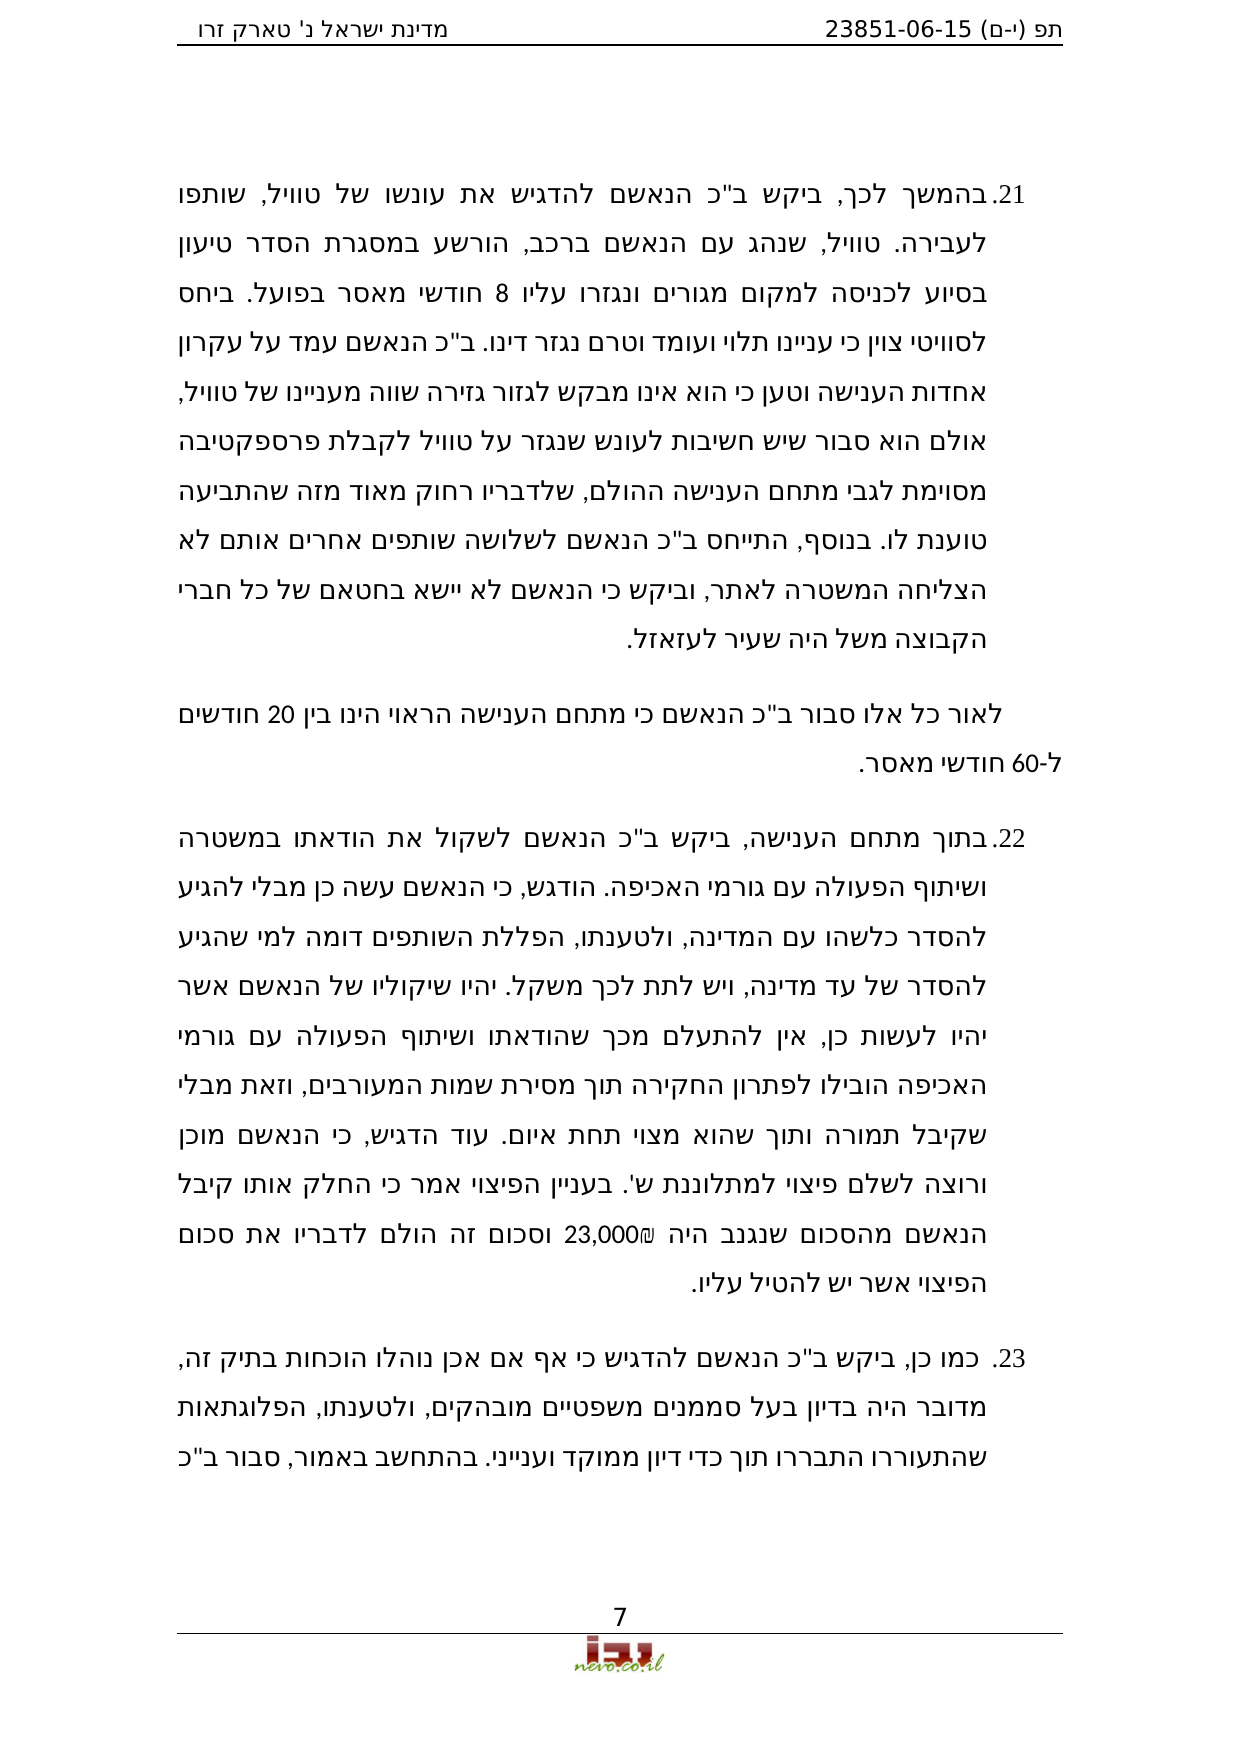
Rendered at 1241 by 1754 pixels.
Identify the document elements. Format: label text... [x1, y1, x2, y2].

picture [574, 1635, 666, 1673]
text לאור כל אלו סבור ב"כ הנאשם כי מתחם הענישה הראוי הינו בין 20 חודשים ל-60 חודשי מאסר. [177, 697, 1063, 779]
list בתוך מתחם הענישה, ביקש ב"כ הנאשם לשקול את הודאתו במשטרה ושיתוף הפעולה עם גורמי האכיפה. הודגש, כי הנאשם עשה כן מבלי להגיע להסדר כלשהו עם המדינה, ולטענתו, הפללת השותפים דומה למי שהגיע להסדר של עד מדינה, ויש לתת לכך משקל. יהיו שיקוליו של הנאשם אשר יהיו לעשות כן, אין להתעלם מכך שהודאתו ושיתוף הפעולה עם גורמי האכיפה הובילו לפתרון החקירה תוך מסירת שמות המעורבים, וזאת מבלי שקיבל תמורה ותוך שהוא מצוי תחת איום. עוד הדגיש, כי הנאשם מוכן ורוצה לשלם פיצוי למתלוננת ש'. בעניין הפיצוי אמר כי החלק אותו קיבל הנאשם מהסכום שנגנב היה 23,000₪ וסכום זה הולם לדבריו את סכום הפיצוי אשר יש להטיל עליו. [177, 821, 1026, 1299]
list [177, 1341, 1026, 1473]
list בהמשך לכך, ביקש ב"כ הנאשם להדגיש את עונשו של טוויל, שותפו לעבירה. טוויל, שנהג עם הנאשם ברכב, הורשע במסגרת הסדר טיעון בסיוע לכניסה למקום מגורים ונגזרו עליו 8 חודשי מאסר בפועל. ביחס לסוויטי צוין כי עניינו תלוי ועומד וטרם נגזר דינו. ב"כ הנאשם עמד על עקרון אחדות הענישה וטען כי הוא אינו מבקש לגזור גזירה שווה מעניינו של טוויל, אולם הוא סבור שיש חשיבות לעונש שנגזר על טוויל לקבלת פרספקטיבה מסוימת לגבי מתחם הענישה ההולם, שלדבריו רחוק מאוד מזה שהתביעה טוענת לו. בנוסף, התייחס ב"כ הנאשם לשלושה שותפים אחרים אותם לא הצליחה המשטרה לאתר, וביקש כי הנאשם לא יישא בחטאם של כל חברי הקבוצה משל היה שעיר לעזאזל. [177, 177, 1026, 656]
